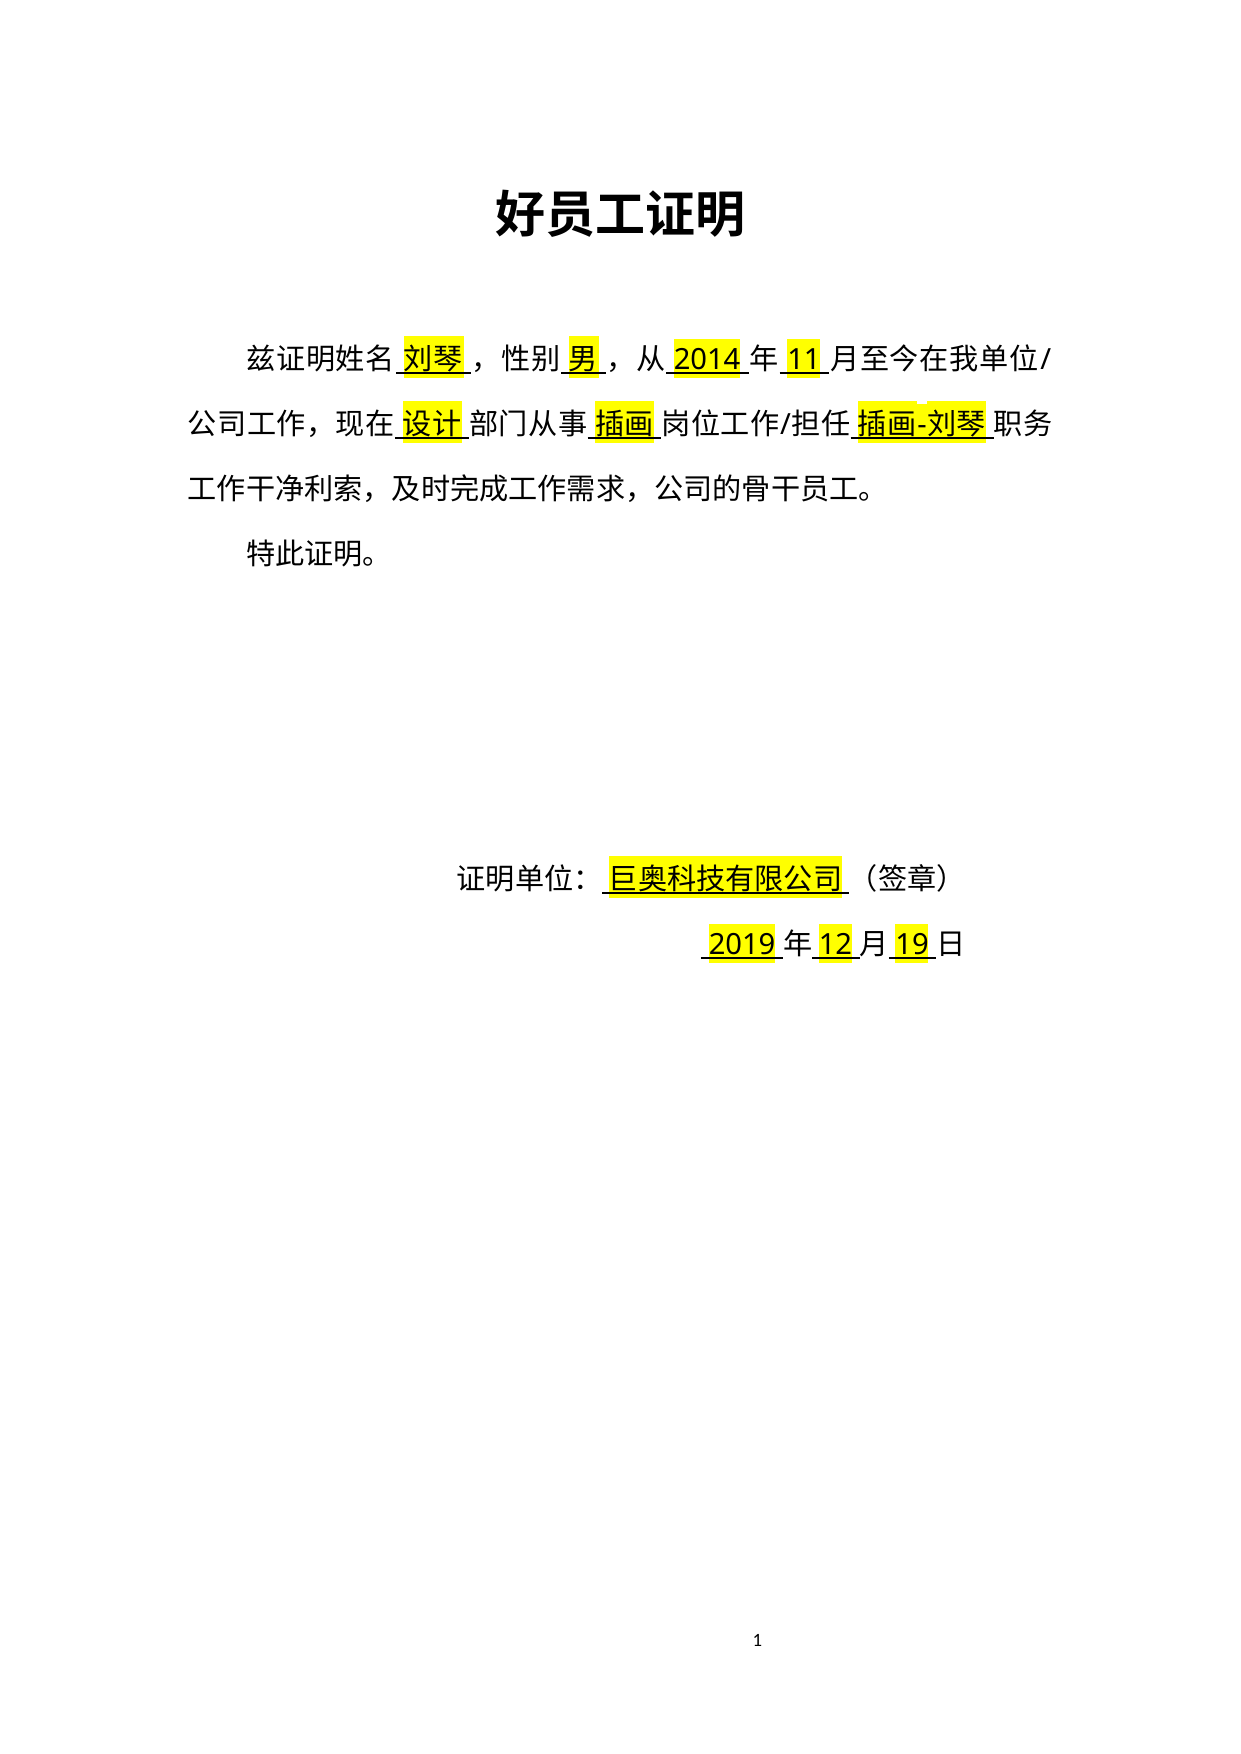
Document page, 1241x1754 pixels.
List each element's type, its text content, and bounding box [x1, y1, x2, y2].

text 兹证明姓名 刘琴 ，性别 男 ，从 2014 年 11 月至今在我单位/公司工作，现在 设计 部门从事 插画 岗位工作/担任 插画-刘琴 职务，工作干净利索，及时完成工作需求，公司的骨干员工。 [187, 324, 1053, 519]
text 证明单位： 巨奥科技有限公司 （签章） [187, 844, 965, 909]
text 2019 年 12 月 19 日 [187, 909, 965, 974]
text 好员工证明 [187, 162, 1053, 259]
text 特此证明。 [187, 519, 1053, 584]
